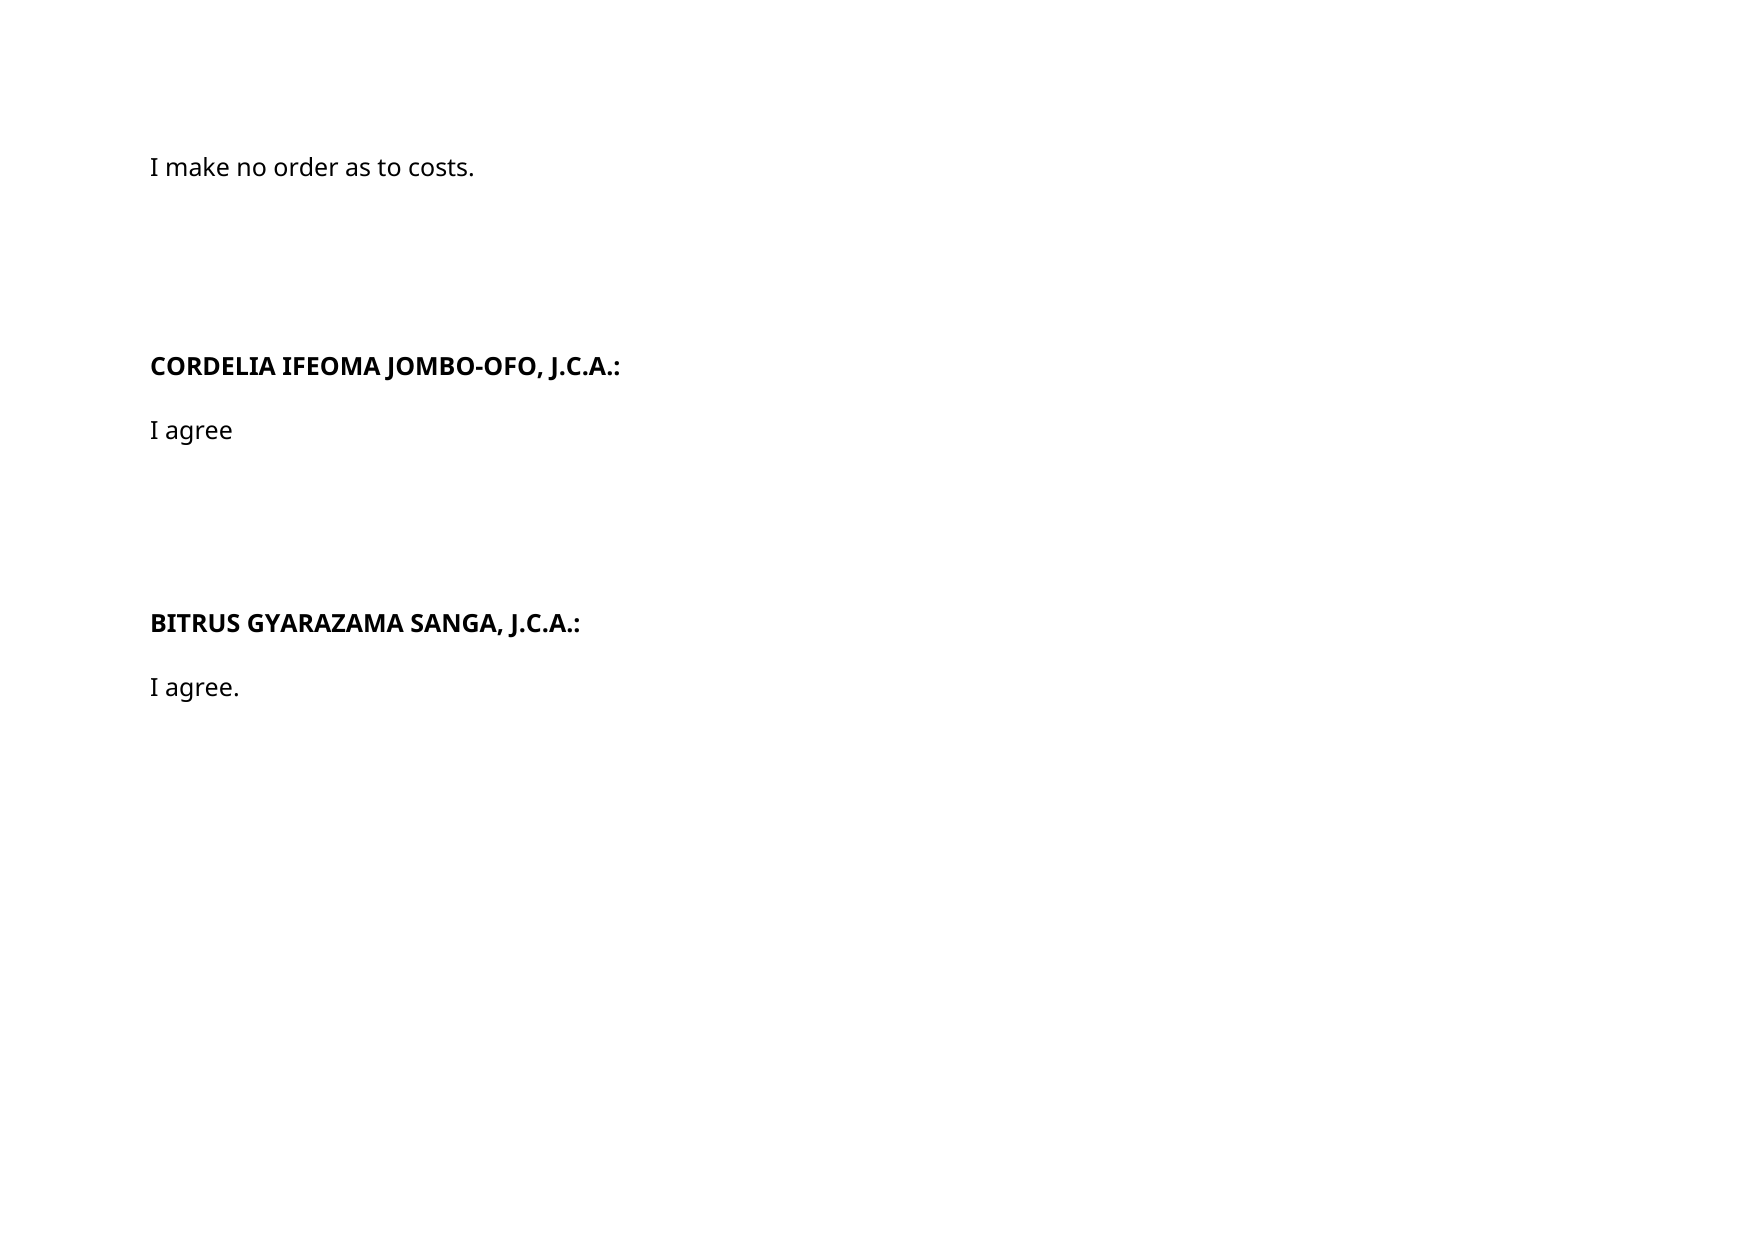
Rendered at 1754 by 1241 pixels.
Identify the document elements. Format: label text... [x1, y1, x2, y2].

text CORDELIA IFEOMA JOMBO-OFO, J.C.A.: [150, 349, 1604, 383]
text I agree. [150, 669, 1604, 704]
text I make no order as to costs. [150, 150, 1604, 255]
text BITRUS GYARAZAMA SANGA, J.C.A.: [150, 605, 1604, 639]
text I agree [150, 413, 1604, 447]
